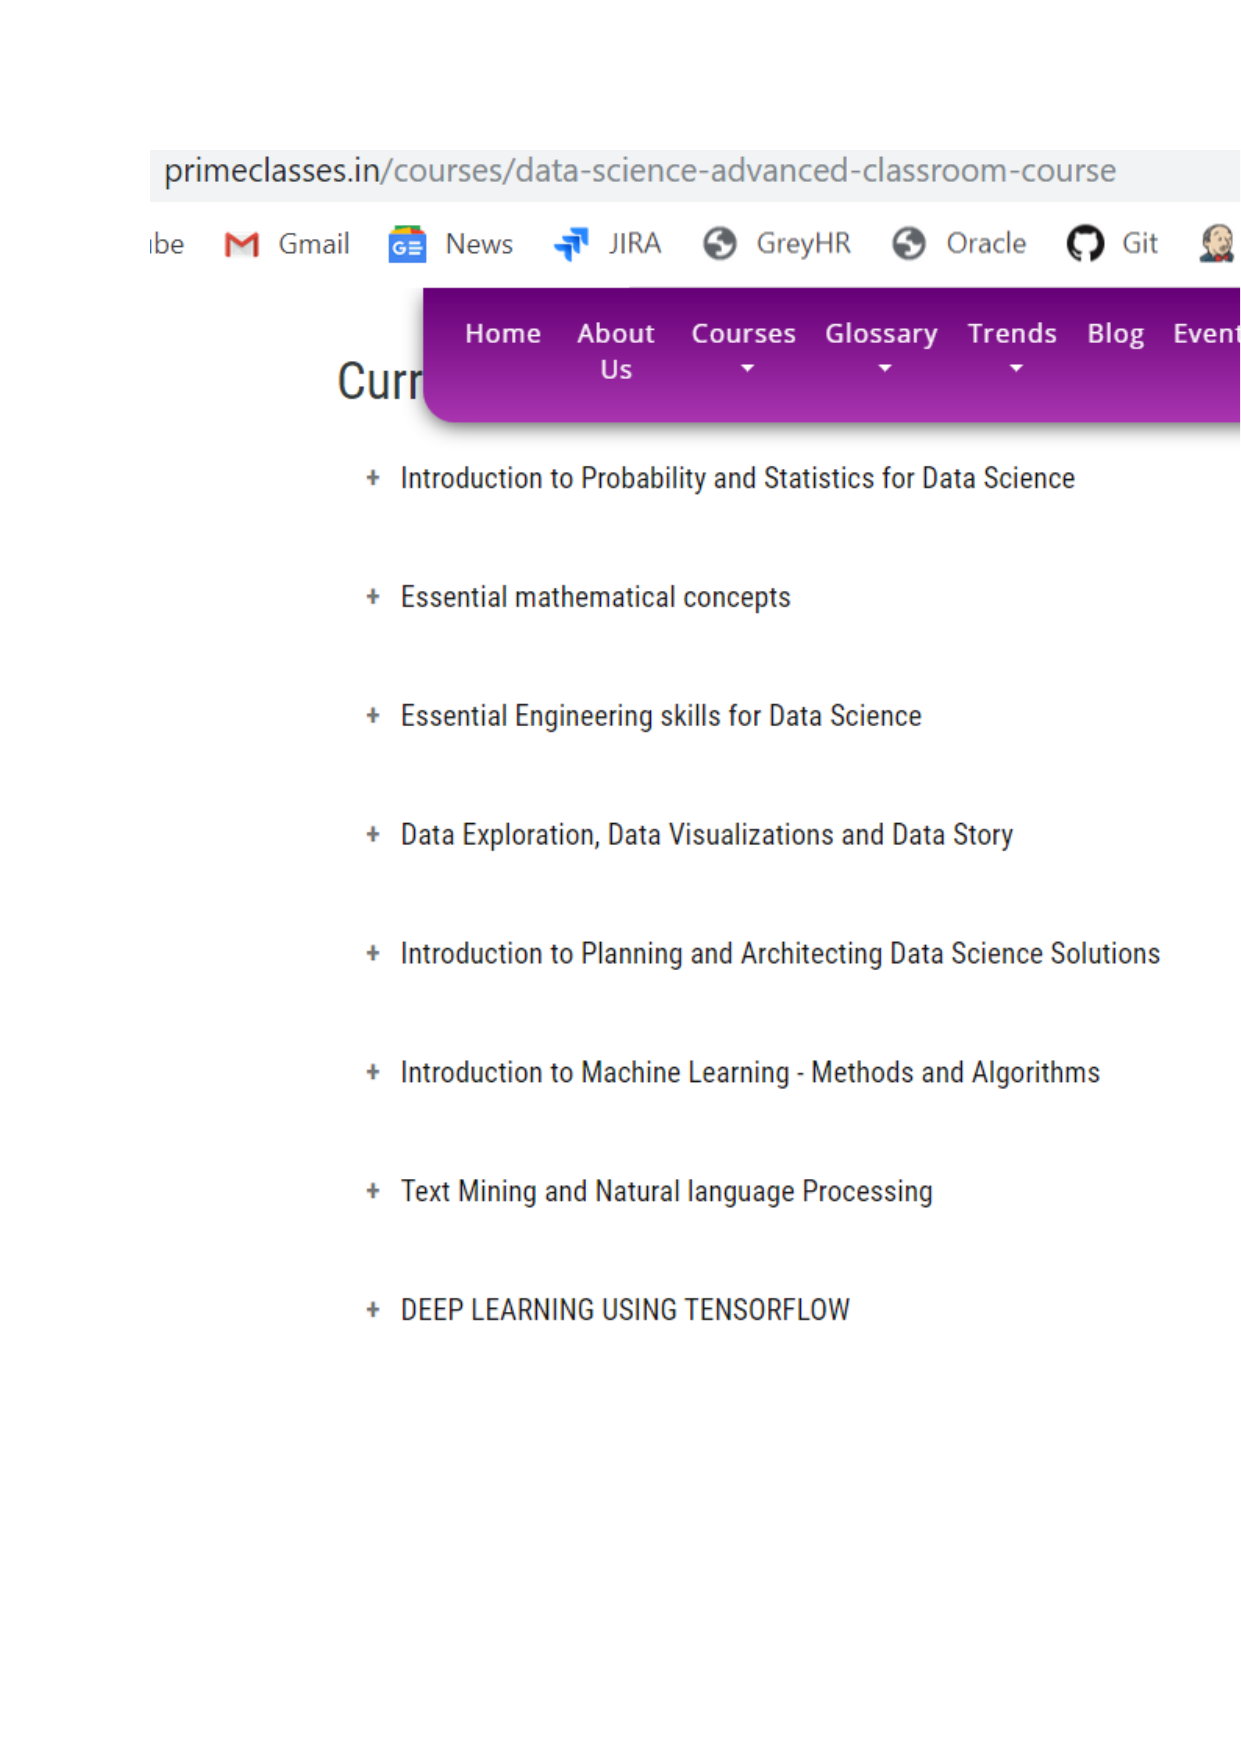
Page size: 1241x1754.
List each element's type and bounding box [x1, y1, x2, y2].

picture [150, 150, 1241, 1386]
